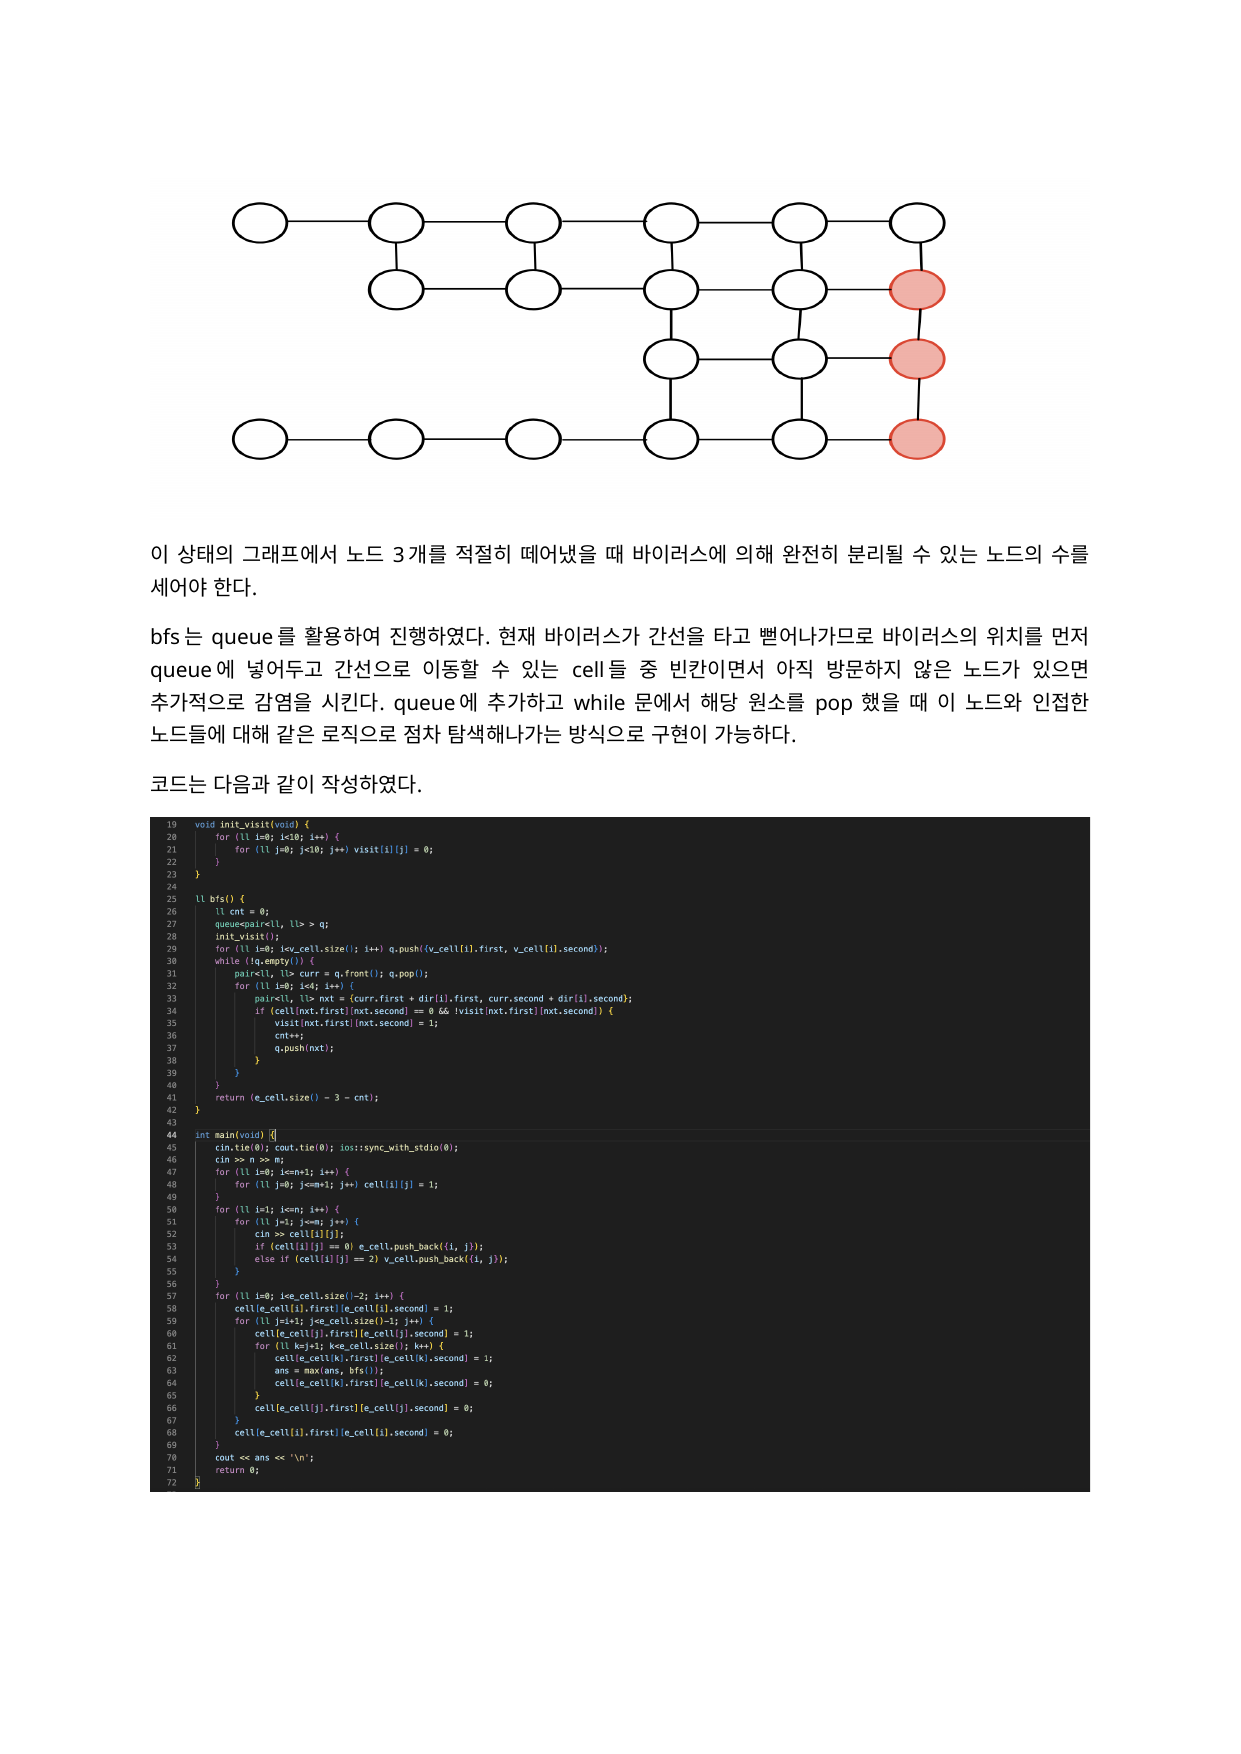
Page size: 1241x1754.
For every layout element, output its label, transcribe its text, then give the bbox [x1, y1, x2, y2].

picture [150, 177, 1091, 520]
text 코드는 다음과 같이 작성하였다. [150, 768, 1090, 798]
text 이 상태의 그래프에서 노드 3개를 적절히 떼어냈을 때 바이러스에 의해 완전히 분리될 수 있는 노드의 수를 세어야 한다. [150, 538, 1090, 602]
text bfs는 queue를 활용하여 진행하였다. 현재 바이러스가 간선을 타고 뻗어나가므로 바이러스의 위치를 먼저 queue에 넣어두고 간선으로 이동할 수 있는 cell들 중 빈칸이면서 아직 방문하지 않은 노드가 있으면 추가적으로 감염을 시킨다. queue에 추가하고 while 문에서 해당 원소를 pop 했을 때 이 노드와 인접한 노드들에 대해 같은 로직으로 점차 탐색해나가는 방식으로 구현이 가능하다. [150, 621, 1090, 749]
picture [150, 817, 1091, 1492]
